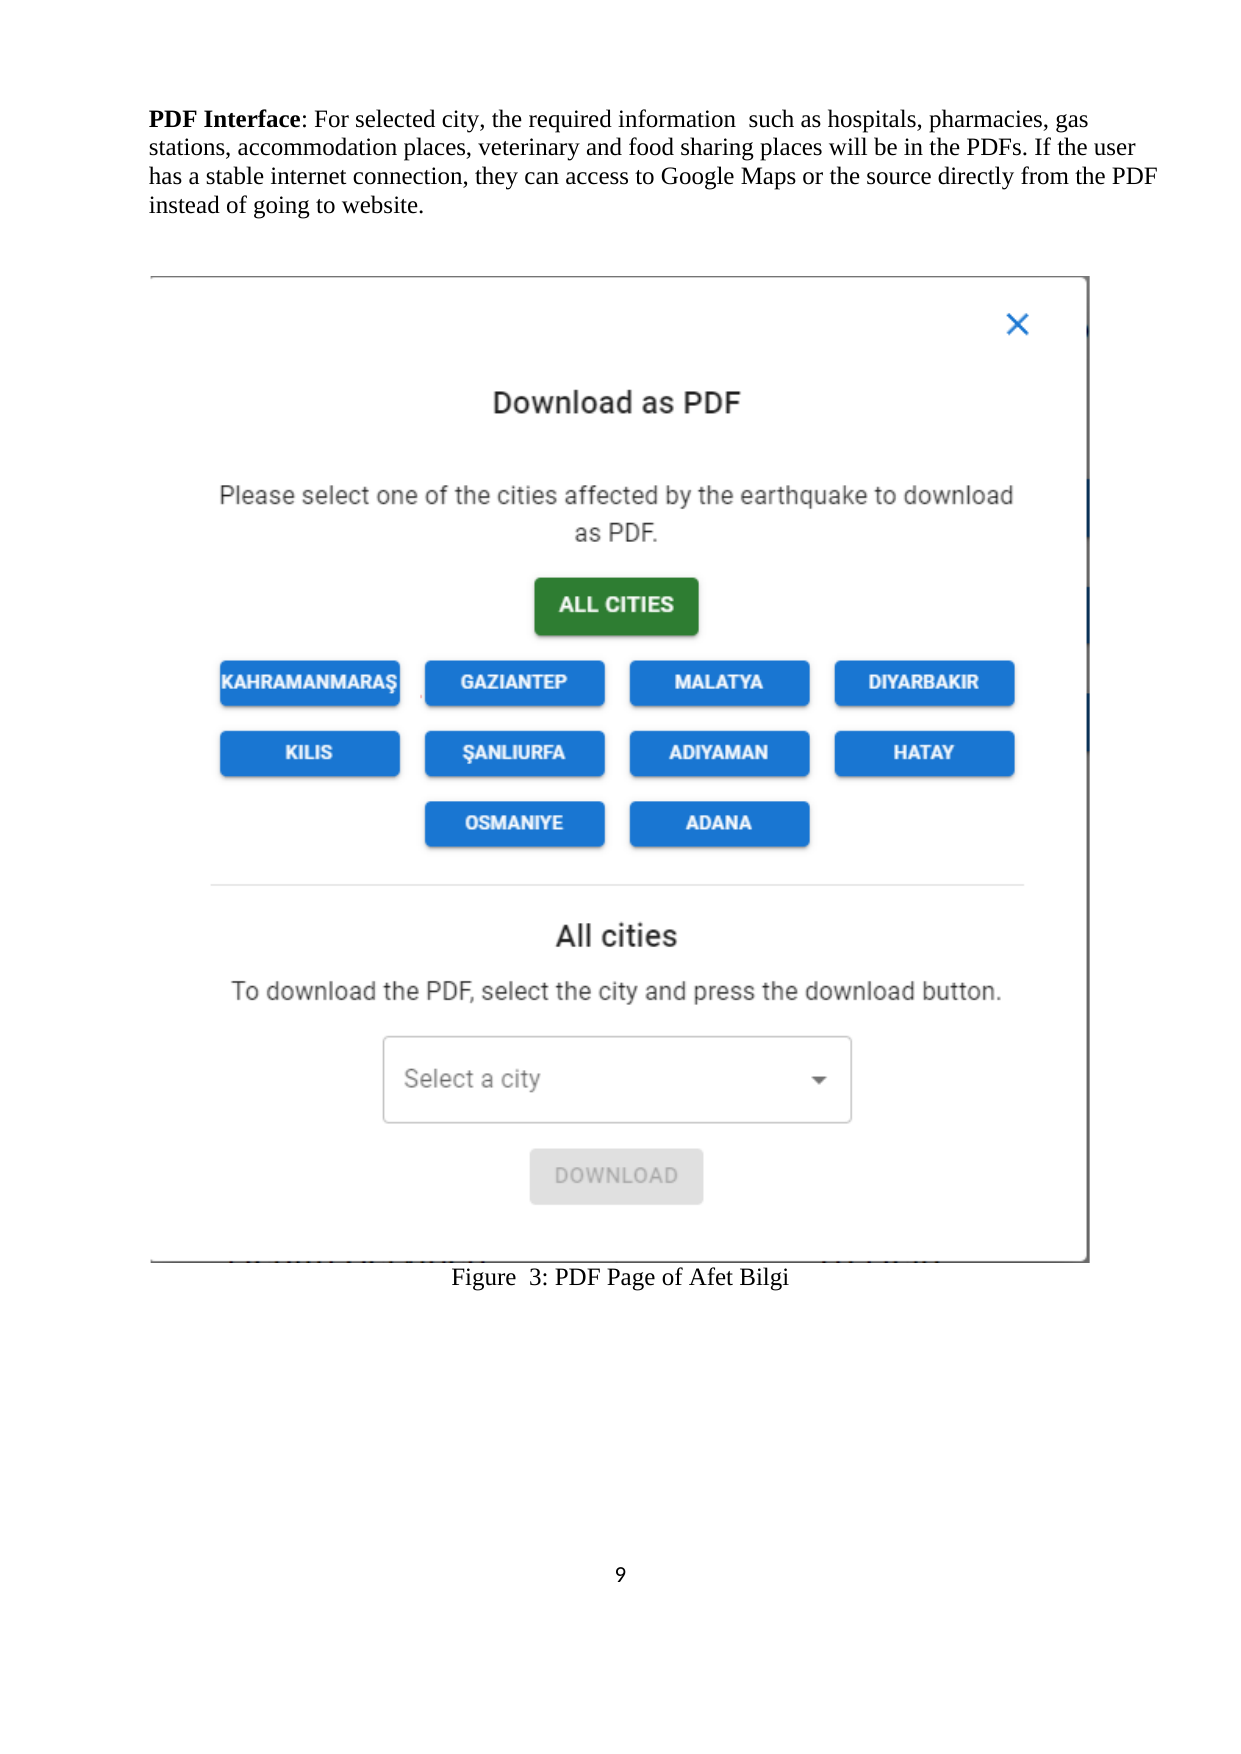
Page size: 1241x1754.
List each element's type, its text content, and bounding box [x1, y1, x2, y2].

picture [150, 276, 1090, 1263]
text PDF Interface: For selected city, the required information such as hospitals, pharmacies, gas stations, accommodation places, veterinary and food sharing places will be in the PDFs. If the user has a stable internet connection, they can access to Google Maps or the source directly from the PDF instead of going to website. [149, 104, 1165, 219]
text Figure 3: PDF Page of Afet Bilgi [75, 1262, 1165, 1291]
